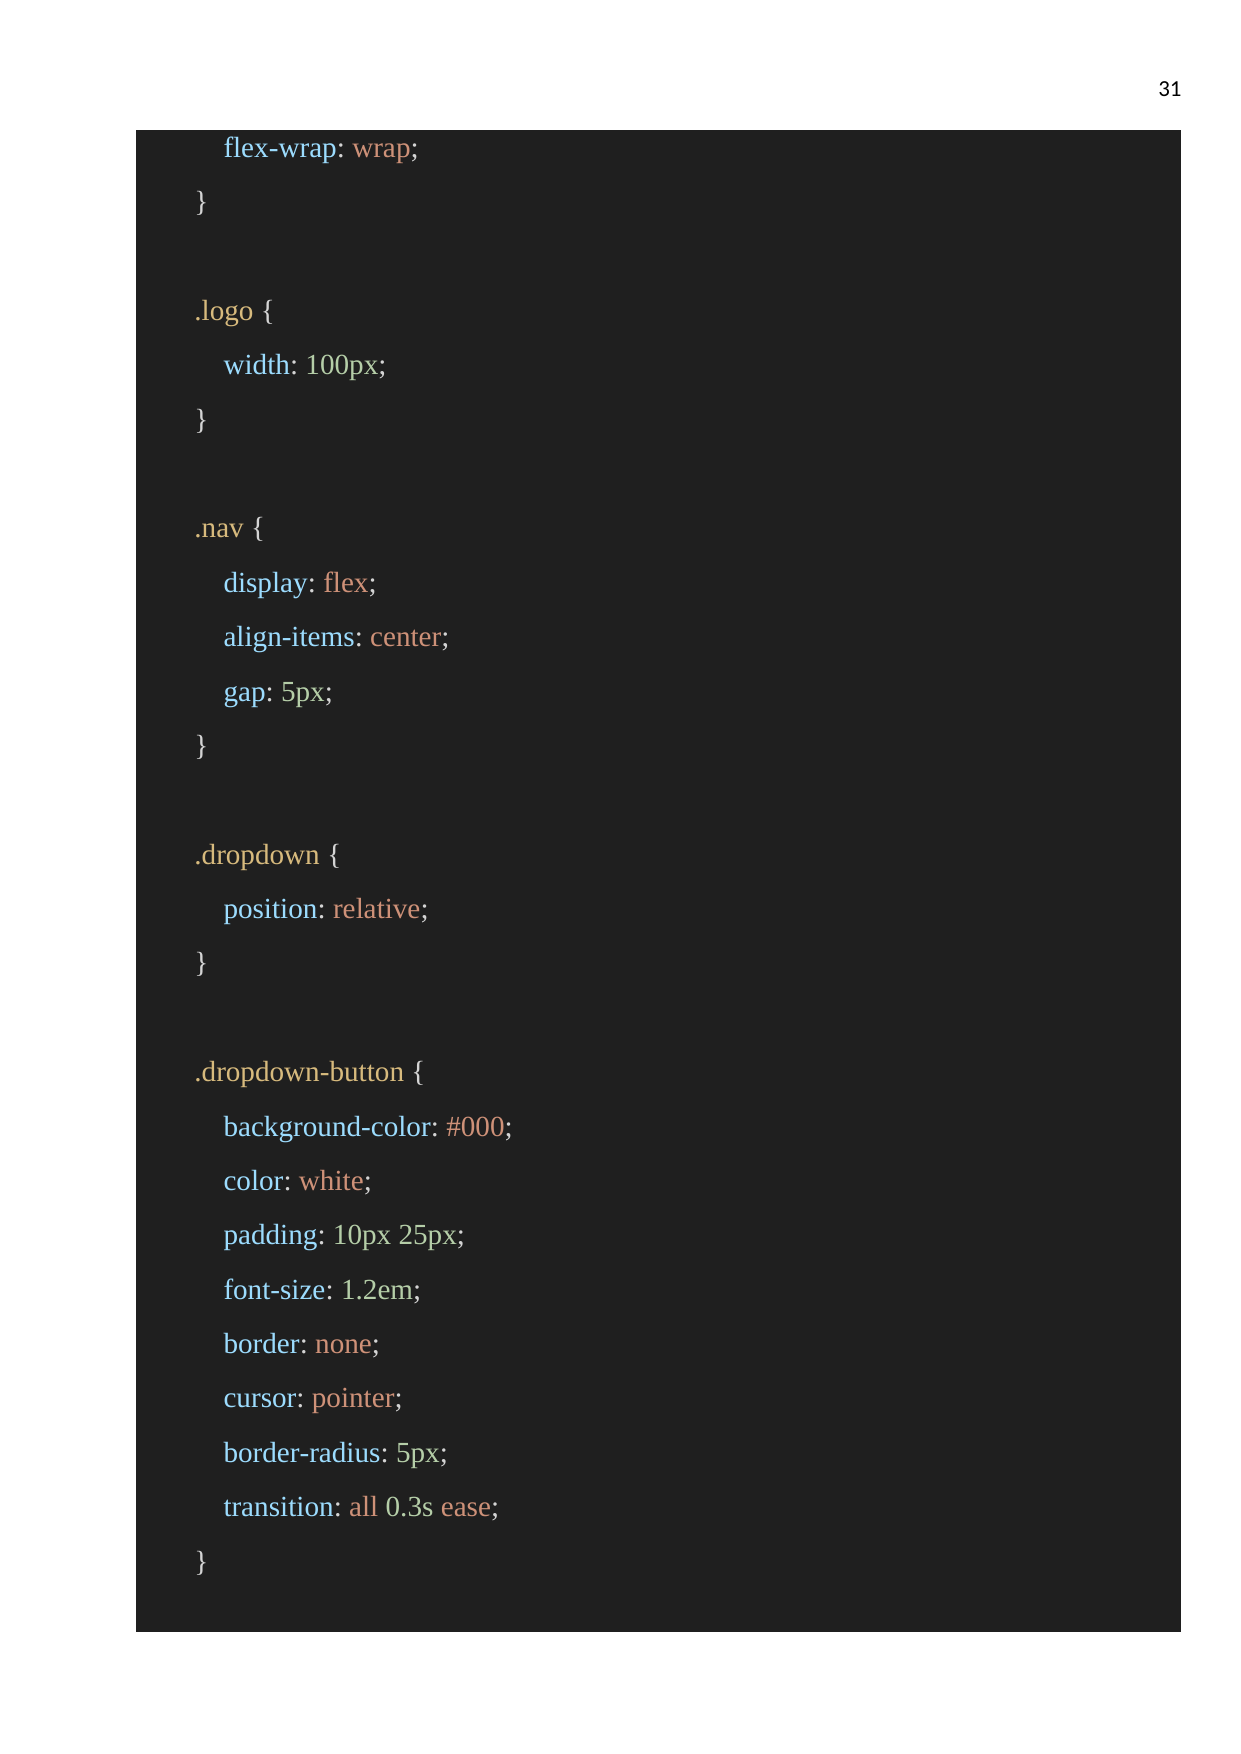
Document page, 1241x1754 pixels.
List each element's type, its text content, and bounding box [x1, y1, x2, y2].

text font-size: 1.2em; [136, 1272, 1181, 1305]
text .logo { [136, 293, 1181, 327]
text .nav { [136, 511, 1181, 544]
text } [136, 402, 1181, 435]
text } [136, 1544, 1181, 1577]
text } [136, 184, 1181, 218]
text width: 100px; [136, 347, 1181, 381]
text border-radius: 5px; [136, 1435, 1181, 1468]
text padding: 10px 25px; [136, 1217, 1181, 1251]
text position: relative; [136, 891, 1181, 925]
text align-items: center; [136, 619, 1181, 653]
text .dropdown { [136, 837, 1181, 870]
text } [136, 728, 1181, 762]
text gap: 5px; [136, 674, 1181, 707]
text border: none; [136, 1326, 1181, 1360]
text flex-wrap: wrap; [136, 130, 1181, 163]
text color: white; [136, 1163, 1181, 1197]
text } [136, 946, 1181, 979]
text display: flex; [136, 565, 1181, 598]
text transition: all 0.3s ease; [136, 1489, 1181, 1523]
text background-color: #000; [136, 1109, 1181, 1142]
text .dropdown-button { [136, 1054, 1181, 1088]
text cursor: pointer; [136, 1381, 1181, 1414]
